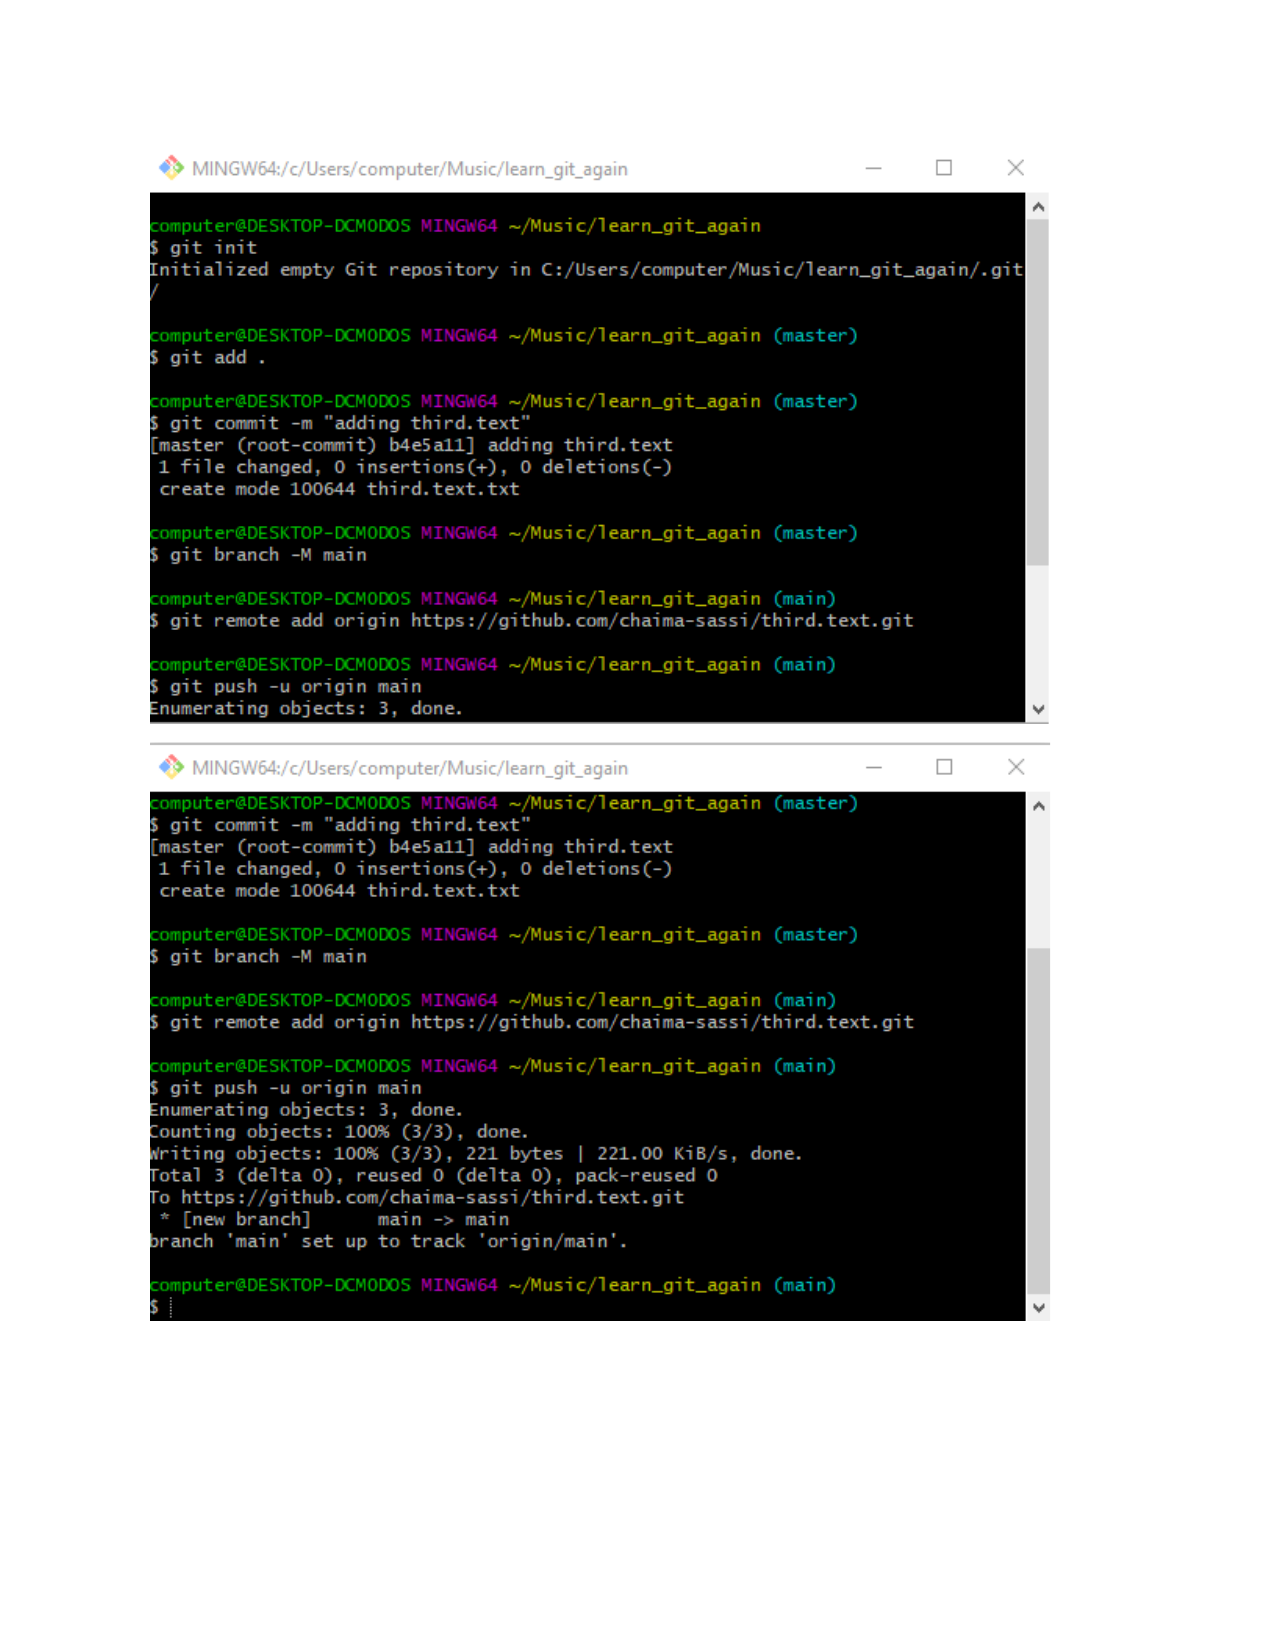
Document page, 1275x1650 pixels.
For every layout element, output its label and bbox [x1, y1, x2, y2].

picture [150, 742, 1050, 1321]
picture [150, 150, 1049, 724]
